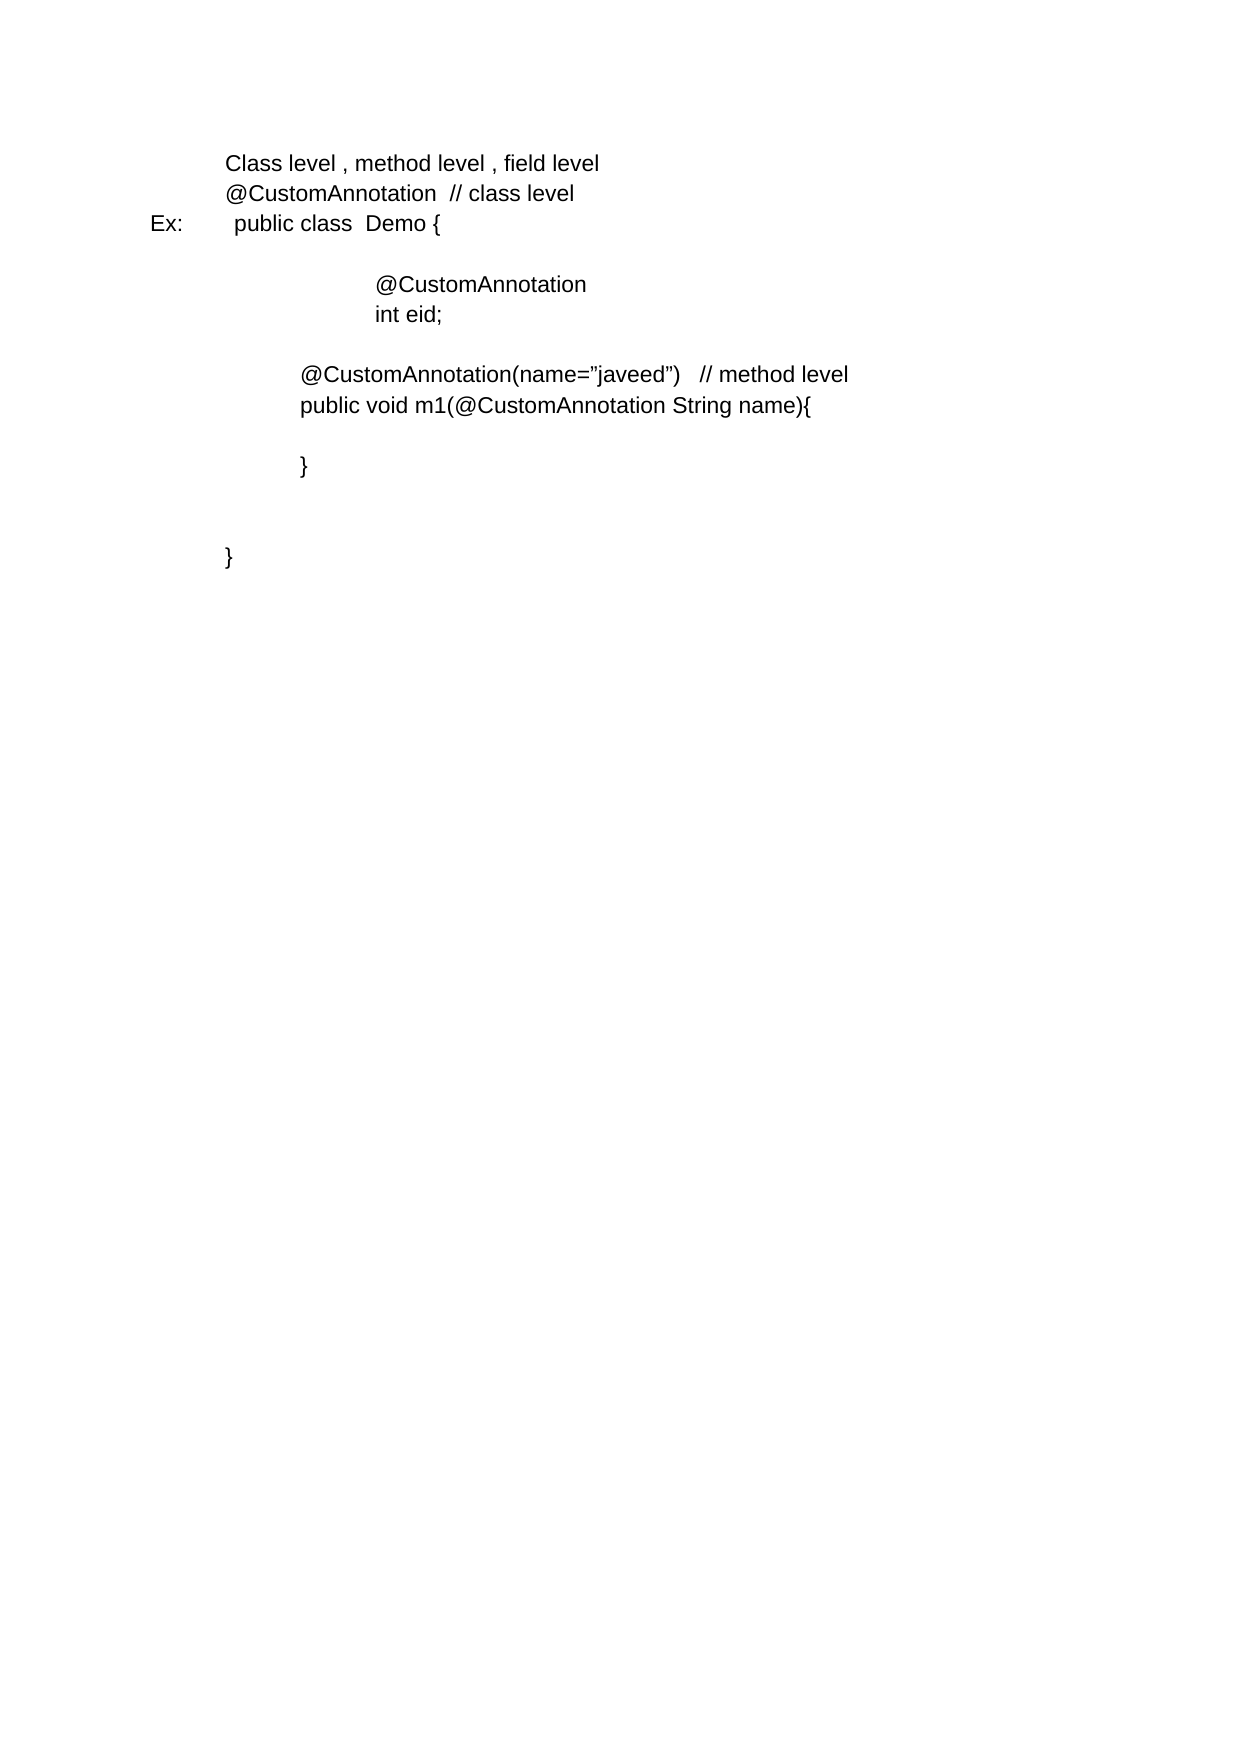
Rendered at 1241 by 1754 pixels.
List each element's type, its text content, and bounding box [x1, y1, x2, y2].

text Ex: public class Demo { [150, 210, 1090, 237]
text @CustomAnnotation(name=”javeed”) // method level [150, 361, 1090, 388]
text @CustomAnnotation [150, 271, 1090, 297]
text Class level , method level , field level [150, 150, 1090, 176]
text @CustomAnnotation // class level [150, 180, 1090, 207]
text } [150, 543, 1090, 569]
text public void m1(@CustomAnnotation String name){ [150, 392, 1090, 418]
text int eid; [150, 301, 1090, 327]
text } [225, 452, 1090, 478]
